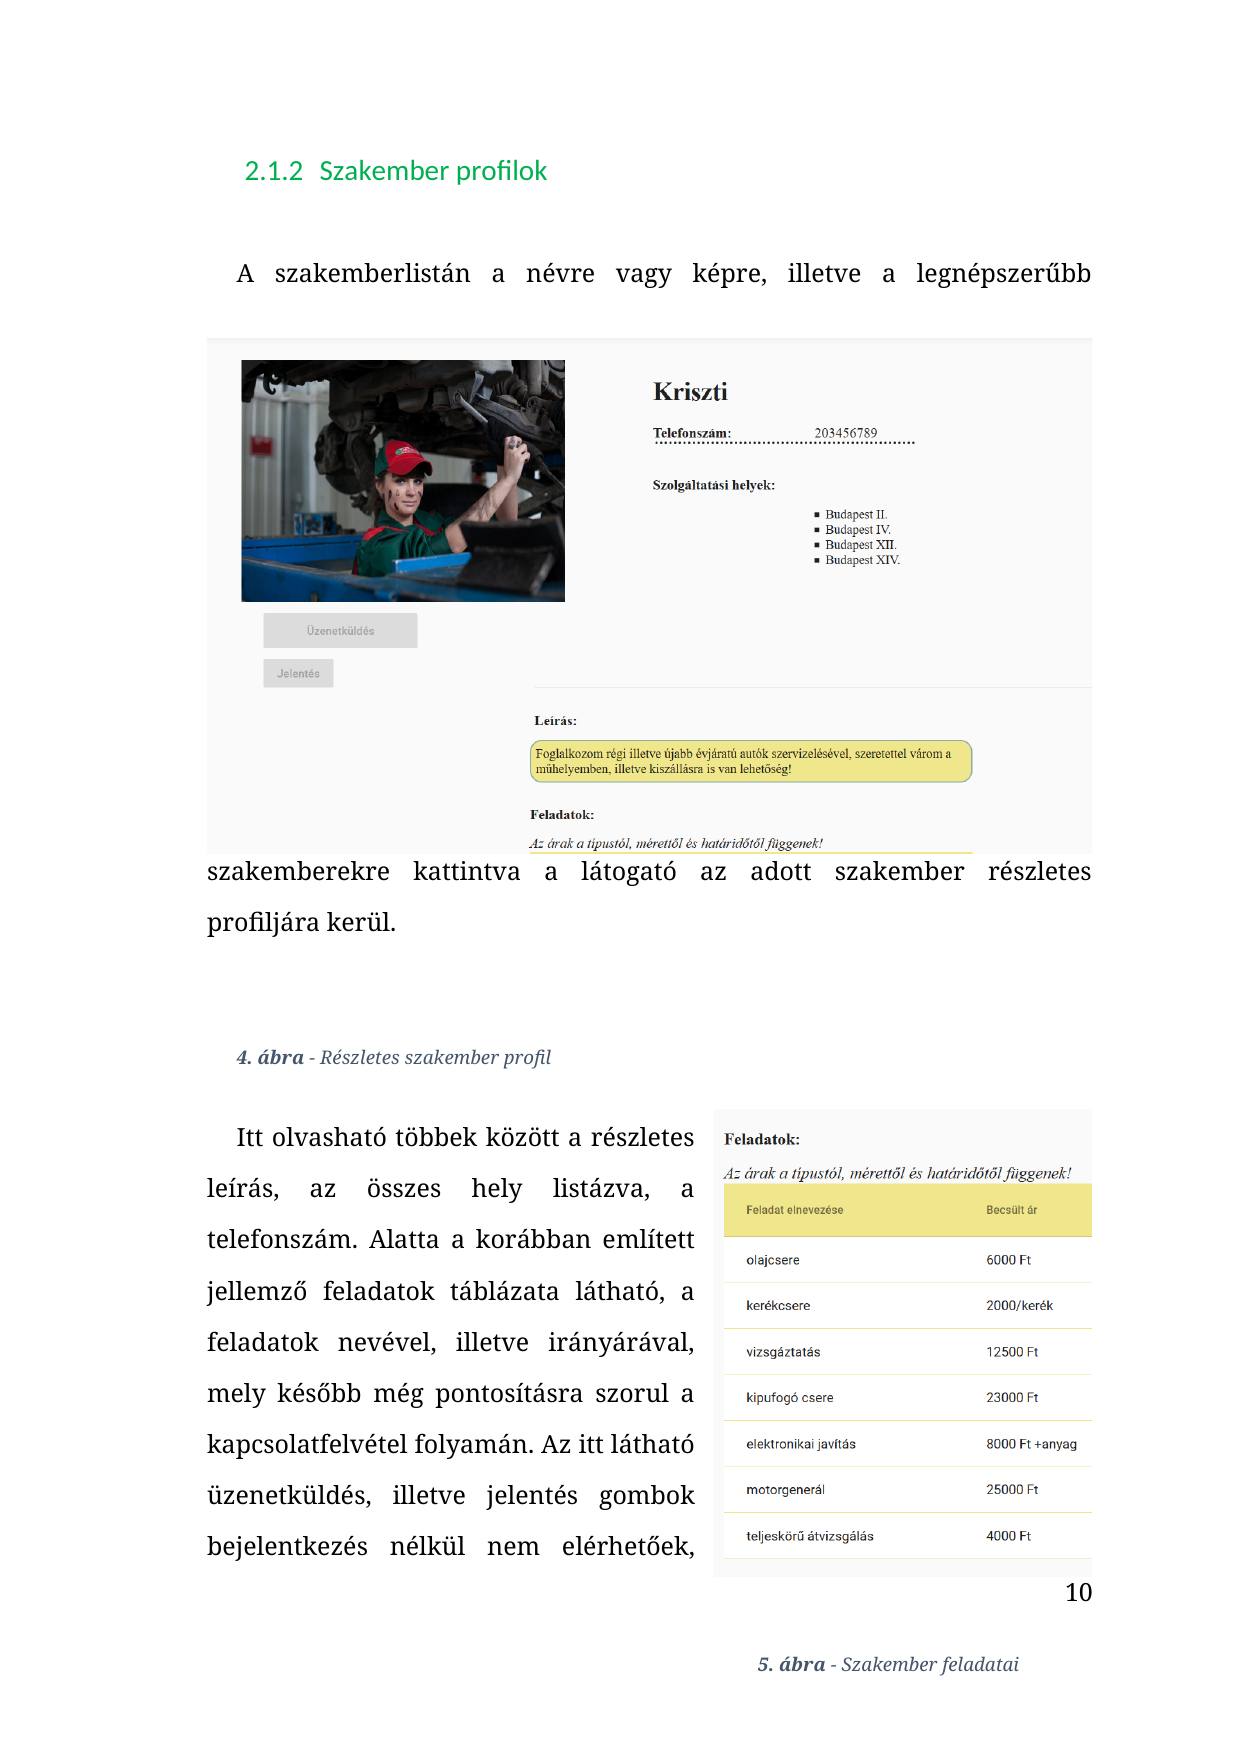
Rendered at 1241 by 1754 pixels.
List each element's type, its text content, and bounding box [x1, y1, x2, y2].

subtitle Szakember profilok [244, 152, 1092, 187]
text 4. ábra - Részletes szakember profil [207, 1044, 1092, 1070]
picture [713, 1109, 1092, 1577]
text A szakemberlistán a névre vagy képre, illetve a legnépszerűbb szakemberekre kattintva a látogató az adott szakember részletes profiljára kerül. [207, 255, 1092, 338]
text A szakemberlistán a névre vagy képre, illetve a legnépszerűbb szakemberekre kattintva a látogató az adott szakember részletes profiljára kerül. [207, 854, 1092, 939]
picture [206, 338, 1093, 854]
